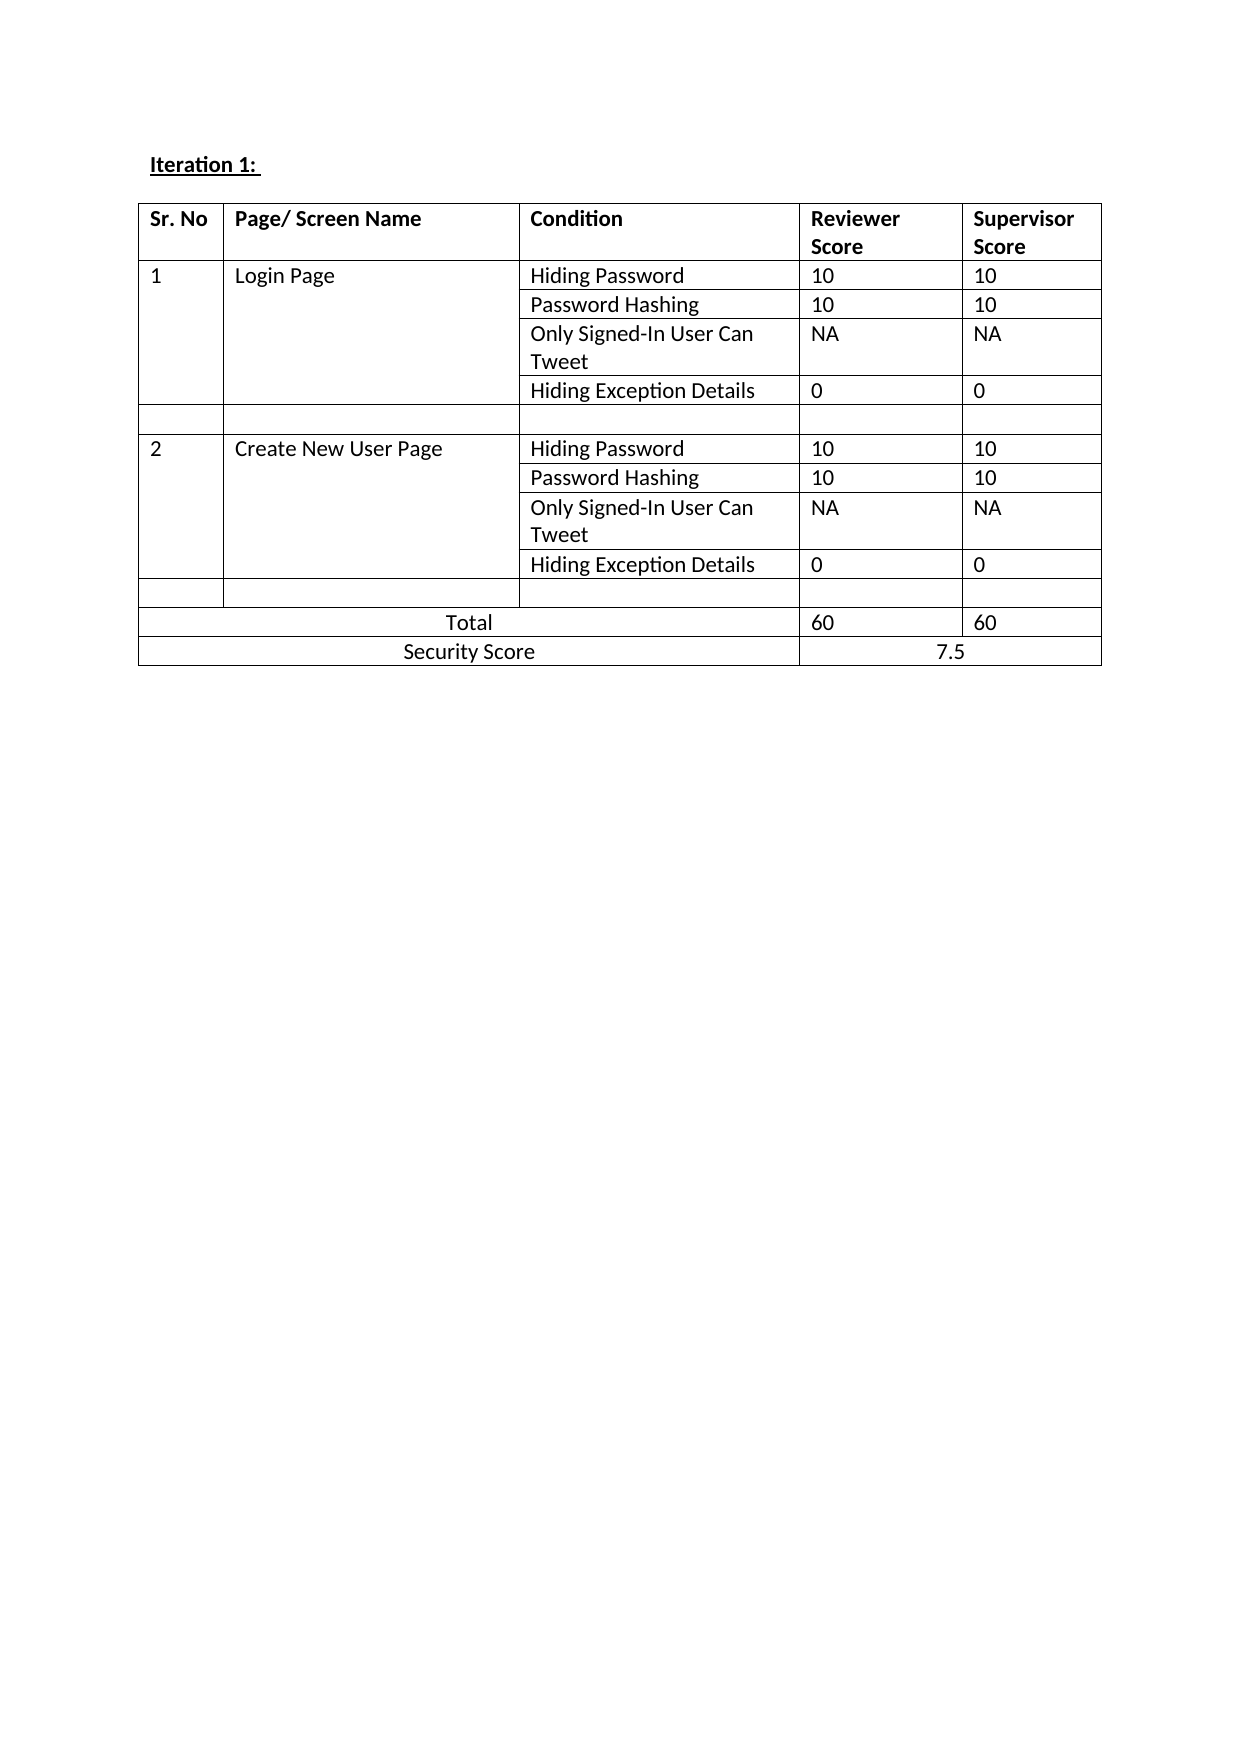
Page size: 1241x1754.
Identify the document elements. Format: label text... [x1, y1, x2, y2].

table_cell 10 [800, 435, 962, 462]
table_cell 7.5 [800, 637, 1101, 665]
table_cell 10 [963, 290, 1101, 318]
table_cell 10 [800, 290, 962, 318]
table_cell 2 [139, 435, 223, 578]
table_cell 10 [800, 261, 962, 289]
table_cell [520, 405, 799, 433]
table_cell Hiding Exception Details [520, 376, 799, 404]
table_cell Password Hashing [520, 290, 799, 318]
text Iteration 1: [150, 150, 1090, 178]
table_cell Password Hashing [520, 464, 799, 492]
table_cell Security Score [139, 637, 799, 665]
table_cell NA [963, 493, 1101, 549]
table_cell [963, 579, 1101, 607]
table_cell 60 [800, 608, 962, 636]
table_cell Login Page [224, 261, 519, 404]
table_cell [520, 579, 799, 607]
table_cell Create New User Page [224, 435, 519, 578]
table_cell 0 [800, 376, 962, 404]
table_cell 0 [963, 550, 1101, 578]
table_cell 0 [800, 550, 962, 578]
table_header Reviewer Score [800, 204, 962, 260]
table_cell NA [963, 319, 1101, 375]
table_cell Hiding Password [520, 435, 799, 462]
table_cell 10 [963, 261, 1101, 289]
table_cell [224, 405, 519, 433]
table_cell [963, 405, 1101, 433]
table_header Page/ Screen Name [224, 204, 519, 260]
table_cell [800, 405, 962, 433]
table_cell Only Signed-In User Can Tweet [520, 319, 799, 375]
table_header Condition [520, 204, 799, 260]
table_header Supervisor Score [963, 204, 1101, 260]
table_cell 10 [963, 464, 1101, 492]
table_cell [224, 579, 519, 607]
table_cell 10 [963, 435, 1101, 462]
table_cell 0 [963, 376, 1101, 404]
table_cell NA [800, 493, 962, 549]
table_cell Only Signed-In User Can Tweet [520, 493, 799, 549]
table_header Sr. No [139, 204, 223, 260]
table_cell Hiding Exception Details [520, 550, 799, 578]
table_cell NA [800, 319, 962, 375]
table_cell 60 [963, 608, 1101, 636]
table_cell Hiding Password [520, 261, 799, 289]
table_cell [139, 405, 223, 433]
table_cell 1 [139, 261, 223, 404]
table_cell 10 [800, 464, 962, 492]
table_cell [800, 579, 962, 607]
table_cell Total [139, 608, 799, 636]
table_cell [139, 579, 223, 607]
